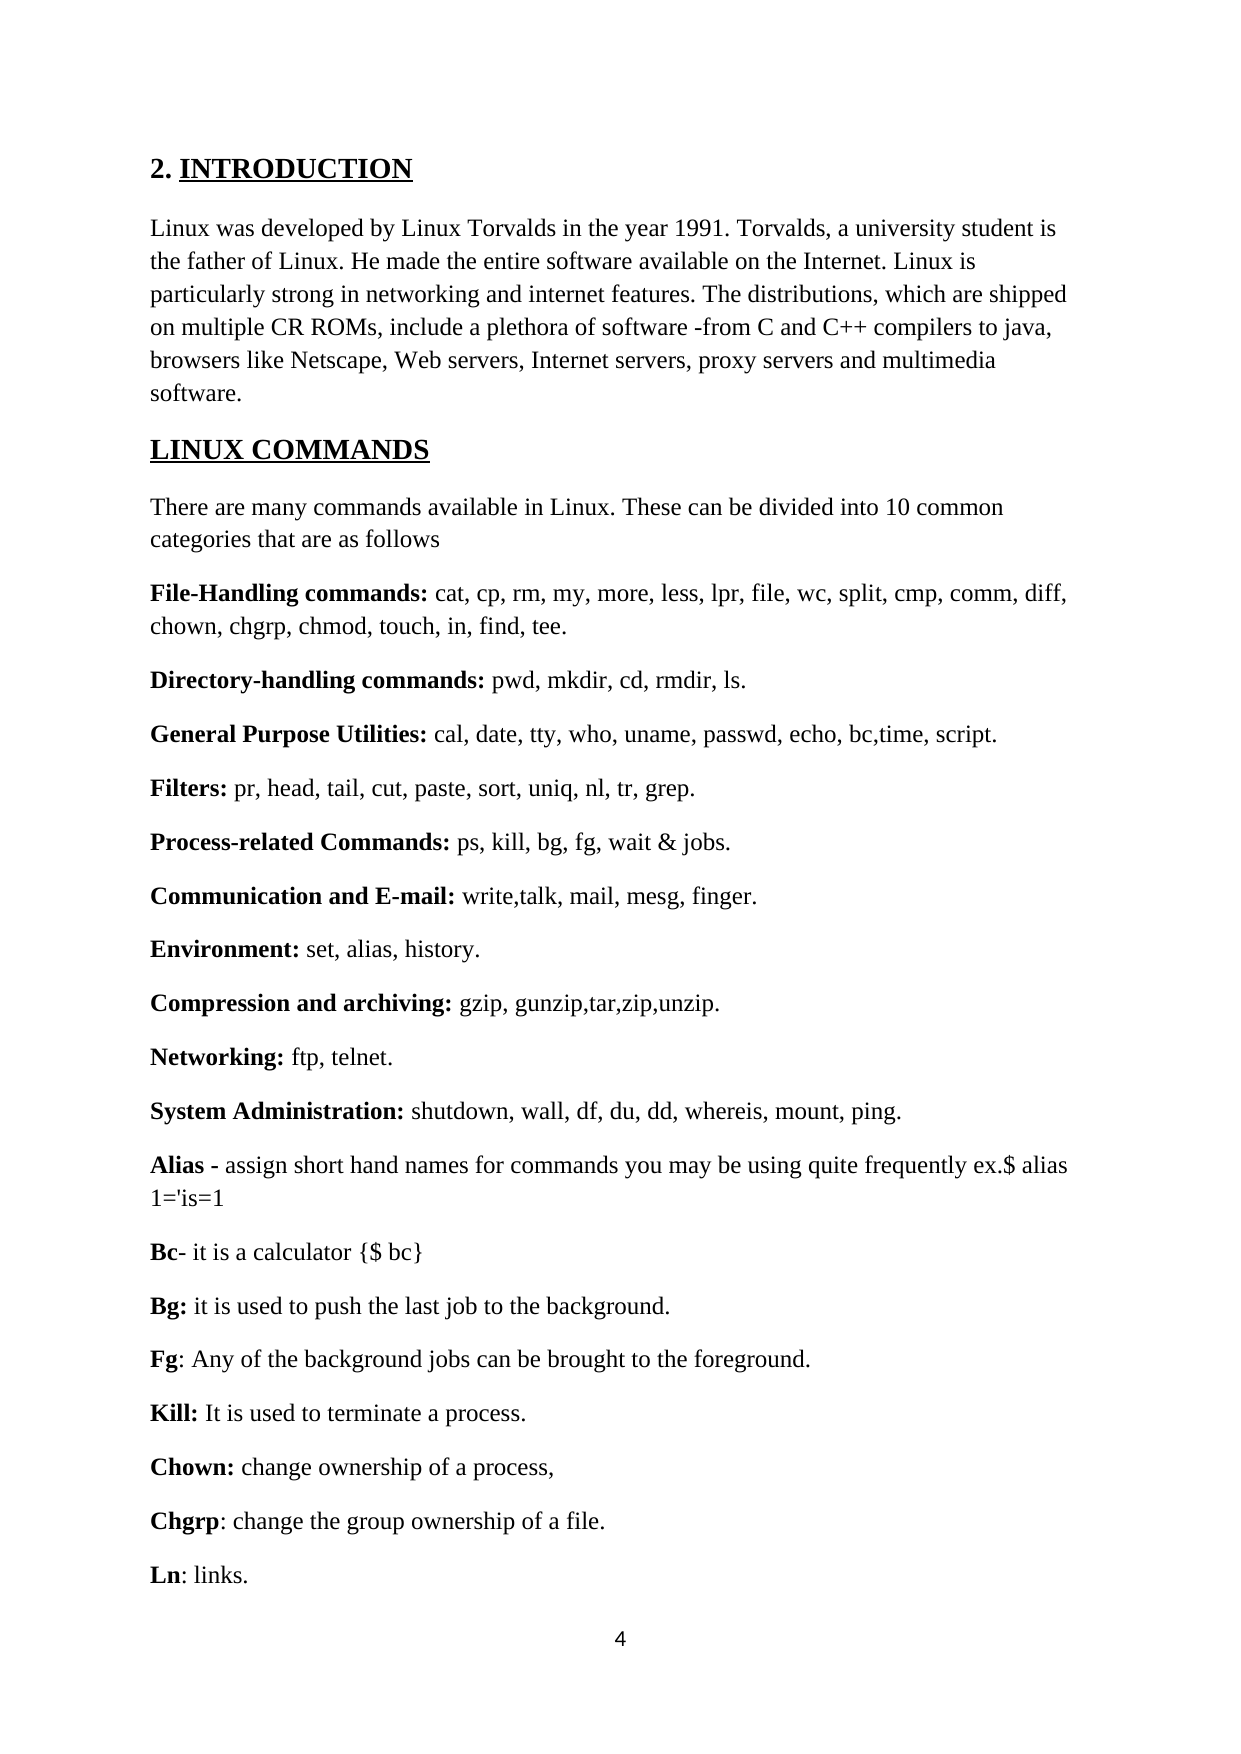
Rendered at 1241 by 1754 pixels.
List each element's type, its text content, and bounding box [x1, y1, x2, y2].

text Environment: set, alias, history. [150, 934, 1090, 963]
text LINUX COMMANDS [150, 432, 1090, 466]
text File-Handling commands: cat, cp, rm, my, more, less, lpr, file, wc, split, cmp, comm, diff, chown, chgrp, chmod, touch, in, find, tee. [150, 578, 1090, 640]
text Networking: ftp, telnet. [150, 1042, 1090, 1071]
text Chown: change ownership of a process, [150, 1452, 1090, 1481]
text System Administration: shutdown, wall, df, du, dd, whereis, mount, ping. [150, 1096, 1090, 1125]
text Alias - assign short hand names for commands you may be using quite frequently ex.$ alias 1='is=1 [150, 1150, 1090, 1212]
text Bc- it is a calculator {$ bc} [150, 1237, 1090, 1266]
text Communication and E-mail: write,talk, mail, mesg, finger. [150, 881, 1090, 909]
text Compression and archiving: gzip, gunzip,tar,zip,unzip. [150, 988, 1090, 1017]
text There are many commands available in Linux. These can be divided into 10 common categories that are as follows [150, 492, 1090, 553]
text Directory-handling commands: pwd, mkdir, cd, rmdir, ls. [150, 665, 1090, 694]
text Ln: links. [150, 1560, 1090, 1589]
text Bg: it is used to push the last job to the background. [150, 1291, 1090, 1319]
text Linux was developed by Linux Torvalds in the year 1991. Torvalds, a university student is the father of Linux. He made the entire software available on the Internet. Linux is particularly strong in networking and internet features. The distributions, which are shipped on multiple CR ROMs, include a plethora of software -from C and C++ compilers to java, browsers like Netscape, Web servers, Internet servers, proxy servers and multimedia software. [150, 213, 1090, 407]
text Fg: Any of the background jobs can be brought to the foreground. [150, 1344, 1090, 1373]
text General Purpose Utilities: cal, date, tty, who, uname, passwd, echo, bc,time, script. [150, 719, 1090, 748]
text Filters: pr, head, tail, cut, paste, sort, uniq, nl, tr, grep. [150, 773, 1090, 802]
text Kill: It is used to terminate a process. [150, 1398, 1090, 1427]
text 2. INTRODUCTION [150, 151, 1090, 184]
text Process-related Commands: ps, kill, bg, fg, wait & jobs. [150, 827, 1090, 856]
text Chgrp: change the group ownership of a file. [150, 1506, 1090, 1535]
